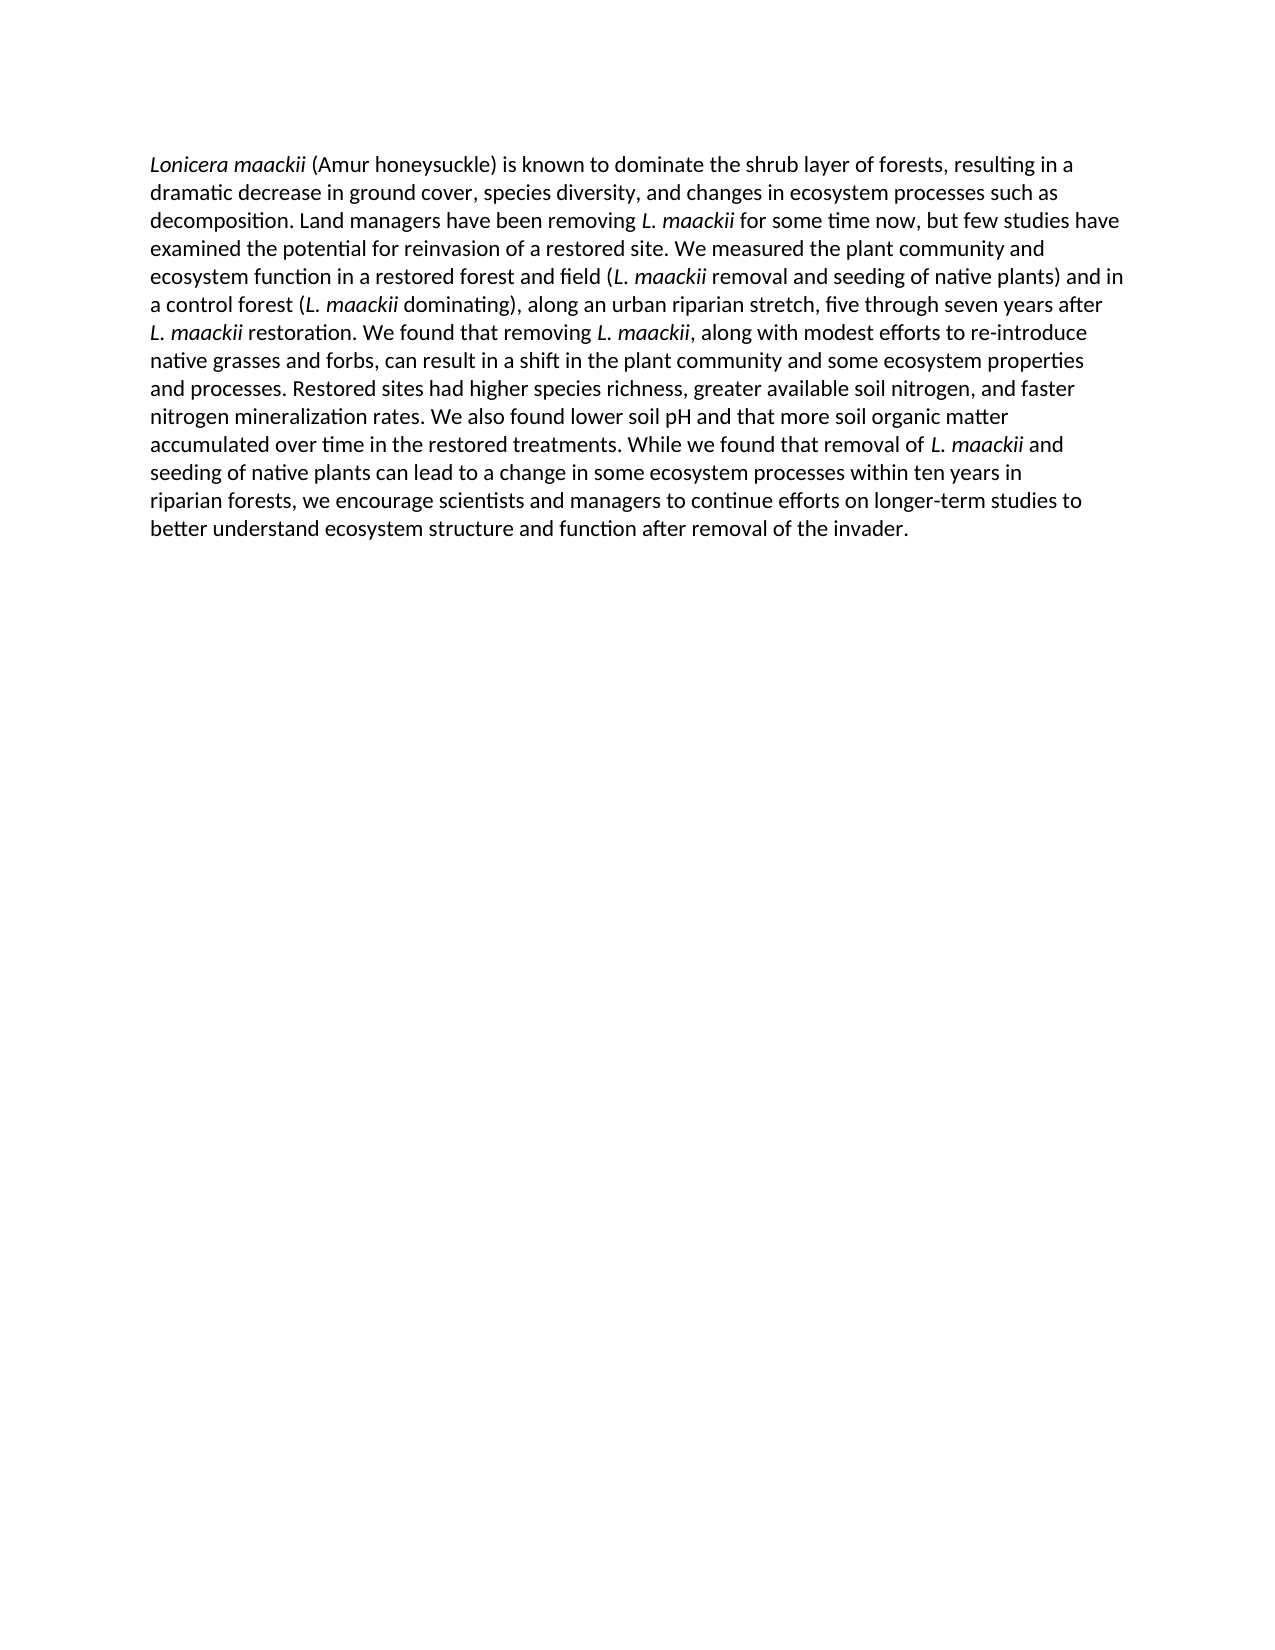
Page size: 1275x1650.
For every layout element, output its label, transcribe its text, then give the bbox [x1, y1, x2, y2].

text Lonicera maackii (Amur honeysuckle) is known to dominate the shrub layer of forests, resulting in a dramatic decrease in ground cover, species diversity, and changes in ecosystem processes such as decomposition. Land managers have been removing L. maackii for some time now, but few studies have examined the potential for reinvasion of a restored site. We measured the plant community and ecosystem function in a restored forest and field (L. maackii removal and seeding of native plants) and in a control forest (L. maackii dominating), along an urban riparian stretch, five through seven years after L. maackii restoration. We found that removing L. maackii, along with modest efforts to re-introduce native grasses and forbs, can result in a shift in the plant community and some ecosystem properties and processes. Restored sites had higher species richness, greater available soil nitrogen, and faster nitrogen mineralization rates. We also found lower soil pH and that more soil organic matter accumulated over time in the restored treatments. While we found that removal of L. maackii and seeding of native plants can lead to a change in some ecosystem processes within ten years in [150, 150, 1125, 486]
text riparian forests, we encourage scientists and managers to continue efforts on longer-term studies to better understand ecosystem structure and function after removal of the invader. [150, 486, 1125, 542]
